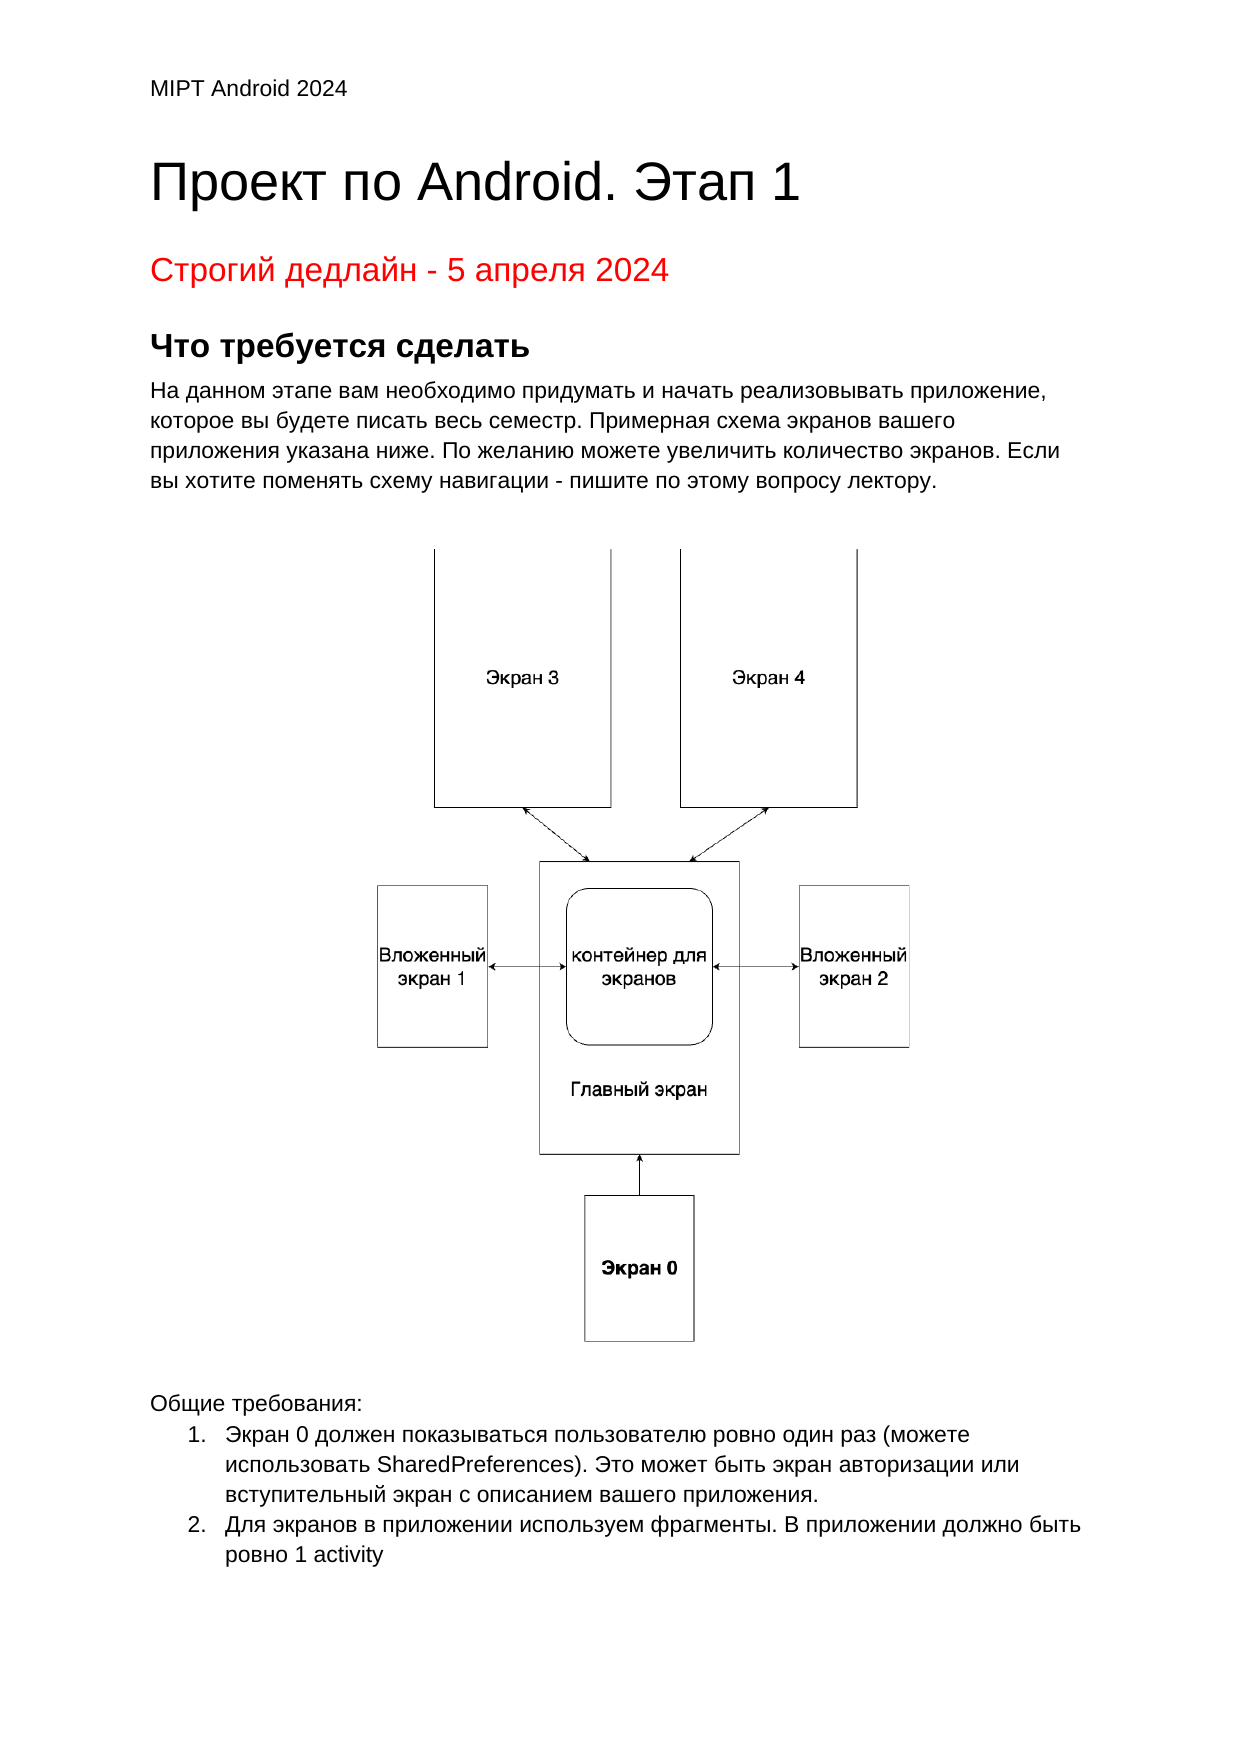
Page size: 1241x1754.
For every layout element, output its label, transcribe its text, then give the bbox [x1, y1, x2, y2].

list Для экранов в приложении используем фрагменты. В приложении должно быть ровно 1 activity [187, 1511, 1090, 1568]
subtitle Что требуется сделать [150, 326, 1090, 364]
text На данном этапе вам необходимо придумать и начать реализовывать приложение, которое вы будете писать весь семестр. Примерная схема экранов вашего приложения указана ниже. По желанию можете увеличить количество экранов. Если вы хотите поменять схему навигации - пишите по этому вопросу лектору. [150, 377, 1090, 494]
subtitle Строгий дедлайн - 5 апреля 2024 [150, 250, 1090, 288]
picture [377, 549, 910, 1342]
list Экран 0 должен показываться пользователю ровно один раз (можете использовать SharedPreferences). Это может быть экран авторизации или вступительный экран с описанием вашего приложения. [187, 1421, 1090, 1507]
title Проект по Android. Этап 1 [150, 150, 1090, 212]
